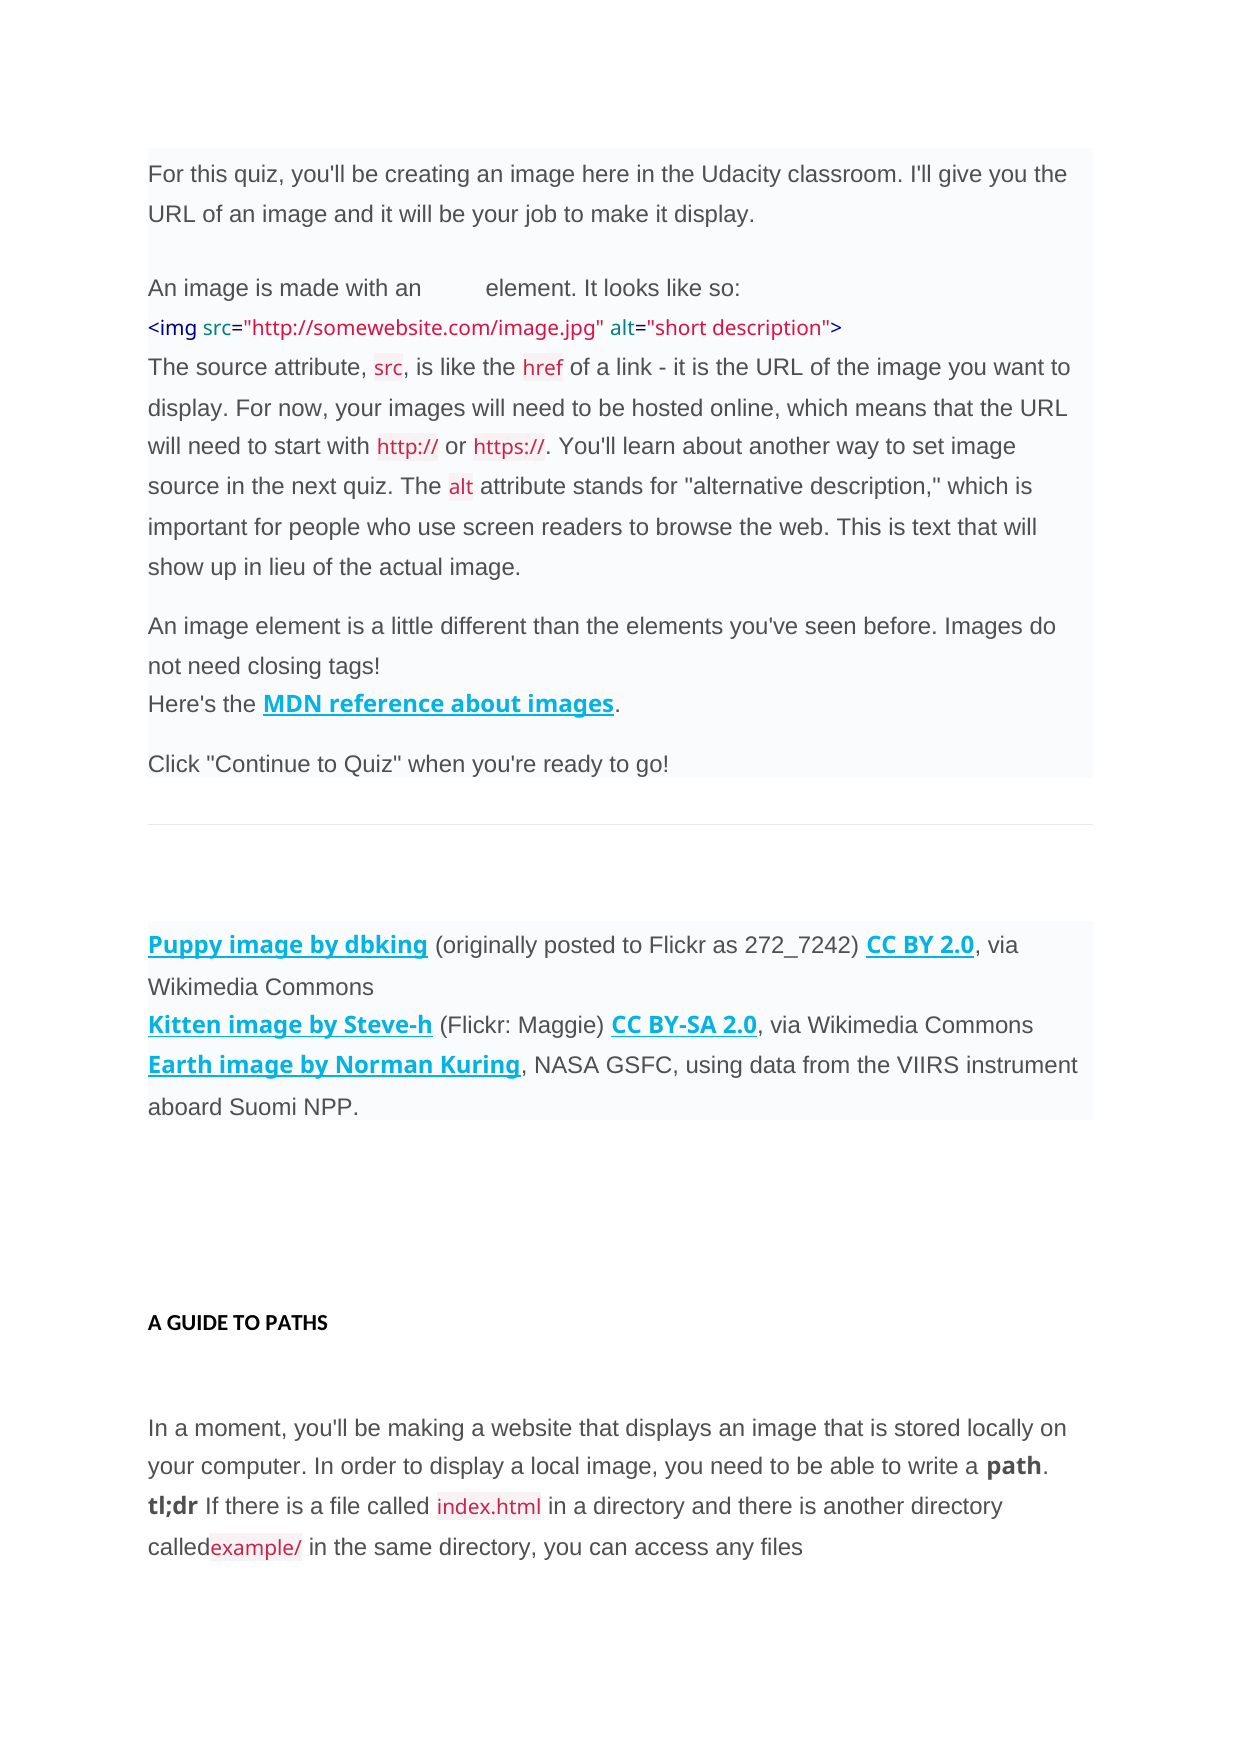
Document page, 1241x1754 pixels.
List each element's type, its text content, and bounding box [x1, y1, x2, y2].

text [148, 1481, 1093, 1561]
text Here's the MDN reference about images. [148, 679, 1093, 719]
text Puppy image by dbking (originally posted to Flickr as 272_7242) CC BY 2.0, via Wikimedia Commons [148, 921, 1093, 1001]
text Click "Continue to Quiz" when you're ready to go! [148, 738, 1093, 778]
text An image is made with an element. It looks like so: [148, 246, 1093, 301]
text A GUIDE TO PATHS [148, 1308, 1093, 1336]
text Kitten image by Steve-h (Flickr: Maggie) CC BY-SA 2.0, via Wikimedia Commons [148, 1001, 1093, 1040]
text The source attribute, src, is like the href of a link - it is the URL of the image you want to display. For now, your images will need to be hosted online, which means that the URL will need to start with http:// or https://. You'll learn about another way to set image source in the next quiz. The alt attribute stands for "alternative description," which is important for people who use screen readers to browse the web. This is text that will show up in lieu of the actual image. [148, 341, 1093, 581]
text In a moment, you'll be making a website that displays an image that is stored locally on your computer. In order to display a local image, you need to be able to write a path. [148, 1401, 1093, 1481]
text Earth image by Norman Kuring, NASA GSFC, using data from the VIIRS instrument aboard Suomi NPP. [148, 1040, 1093, 1120]
text An image element is a little different than the elements you've seen before. Images do not need closing tags! [148, 599, 1093, 679]
text <img src="http://somewebsite.com/image.jpg" alt="short description"> [148, 301, 1093, 341]
text For this quiz, you'll be creating an image here in the Udacity classroom. I'll give you the URL of an image and it will be your job to make it display. [148, 148, 1093, 227]
